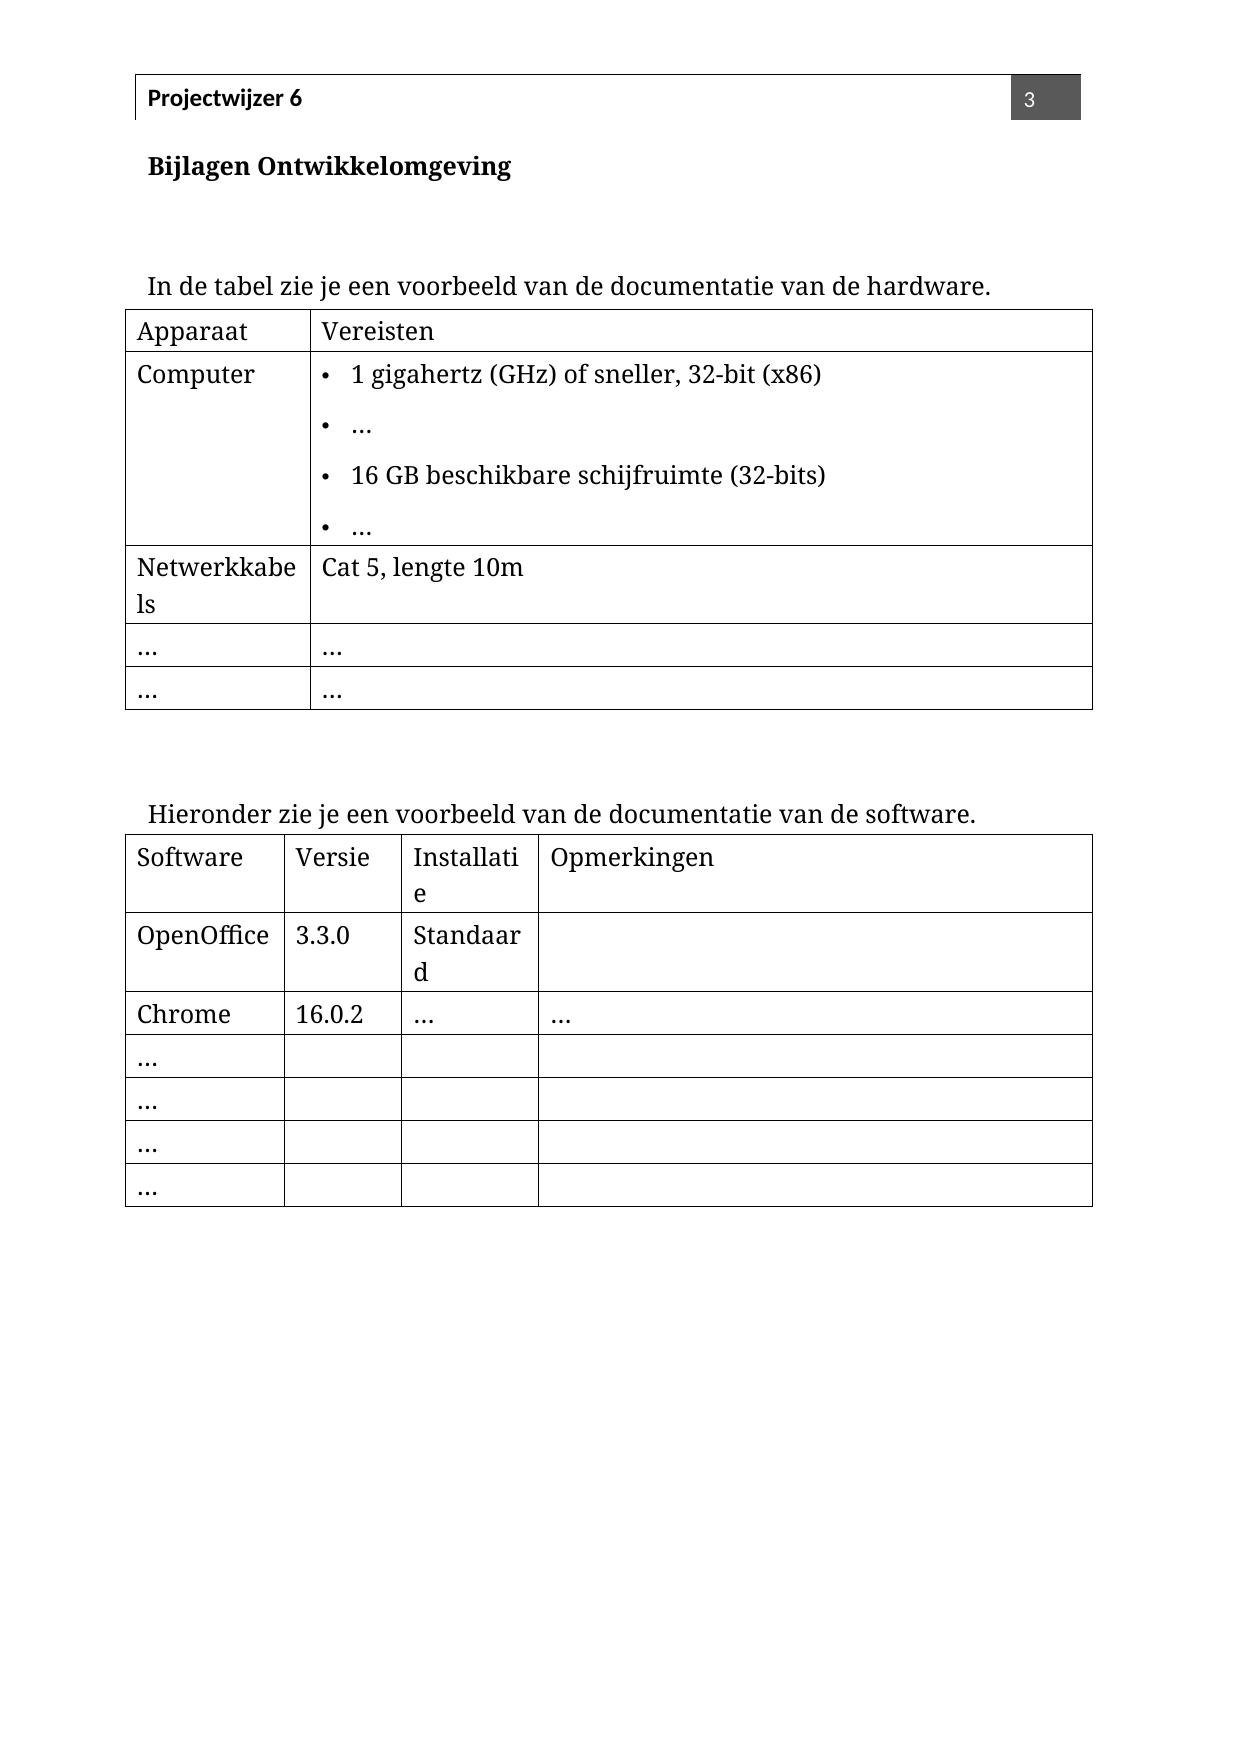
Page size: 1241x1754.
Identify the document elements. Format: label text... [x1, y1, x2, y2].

table_cell … [126, 1121, 284, 1163]
table_cell 1 gigahertz (GHz) of sneller, 32-bit (x86) … 16 GB beschikbare schijfruimte (32-bits) … [311, 352, 1092, 544]
table_cell … [126, 667, 310, 709]
table_cell [539, 1078, 1092, 1120]
table_cell [539, 1164, 1092, 1206]
table_cell Chrome [126, 992, 284, 1034]
text In de tabel zie je een voorbeeld van de documentatie van de hardware. [147, 268, 1071, 302]
table_header Apparaat [126, 310, 310, 351]
table_header Software [126, 835, 284, 912]
text Bijlagen Ontwikkelomgeving [148, 148, 1093, 182]
table_cell Standaard [402, 913, 538, 991]
table_cell [539, 913, 1092, 991]
table_cell [539, 1121, 1092, 1163]
table_cell … [126, 1078, 284, 1120]
table_cell … [126, 624, 310, 666]
table_cell [285, 1121, 401, 1163]
table_cell … [311, 624, 1092, 666]
table_cell [285, 1035, 401, 1077]
table_cell Computer [126, 352, 310, 544]
table_cell [402, 1035, 538, 1077]
table_cell Netwerkkabels [126, 546, 310, 623]
table_cell 16.0.2 [285, 992, 401, 1034]
table_cell … [402, 992, 538, 1034]
table_header Installatie [402, 835, 538, 912]
table_cell … [126, 1164, 284, 1206]
table_cell [285, 1164, 401, 1206]
table_cell … [311, 667, 1092, 709]
table_cell Cat 5, lengte 10m [311, 546, 1092, 623]
table_cell … [539, 992, 1092, 1034]
table_header Opmerkingen [539, 835, 1092, 912]
table_cell [402, 1078, 538, 1120]
table_cell [285, 1078, 401, 1120]
table_cell OpenOffice [126, 913, 284, 991]
table_cell [539, 1035, 1092, 1077]
table_cell [402, 1121, 538, 1163]
text Hieronder zie je een voorbeeld van de documentatie van de software. [148, 797, 1093, 831]
table_cell [402, 1164, 538, 1206]
table_cell … [126, 1035, 284, 1077]
table_header Vereisten [311, 310, 1092, 351]
table_header Versie [285, 835, 401, 912]
table_cell 3.3.0 [285, 913, 401, 991]
